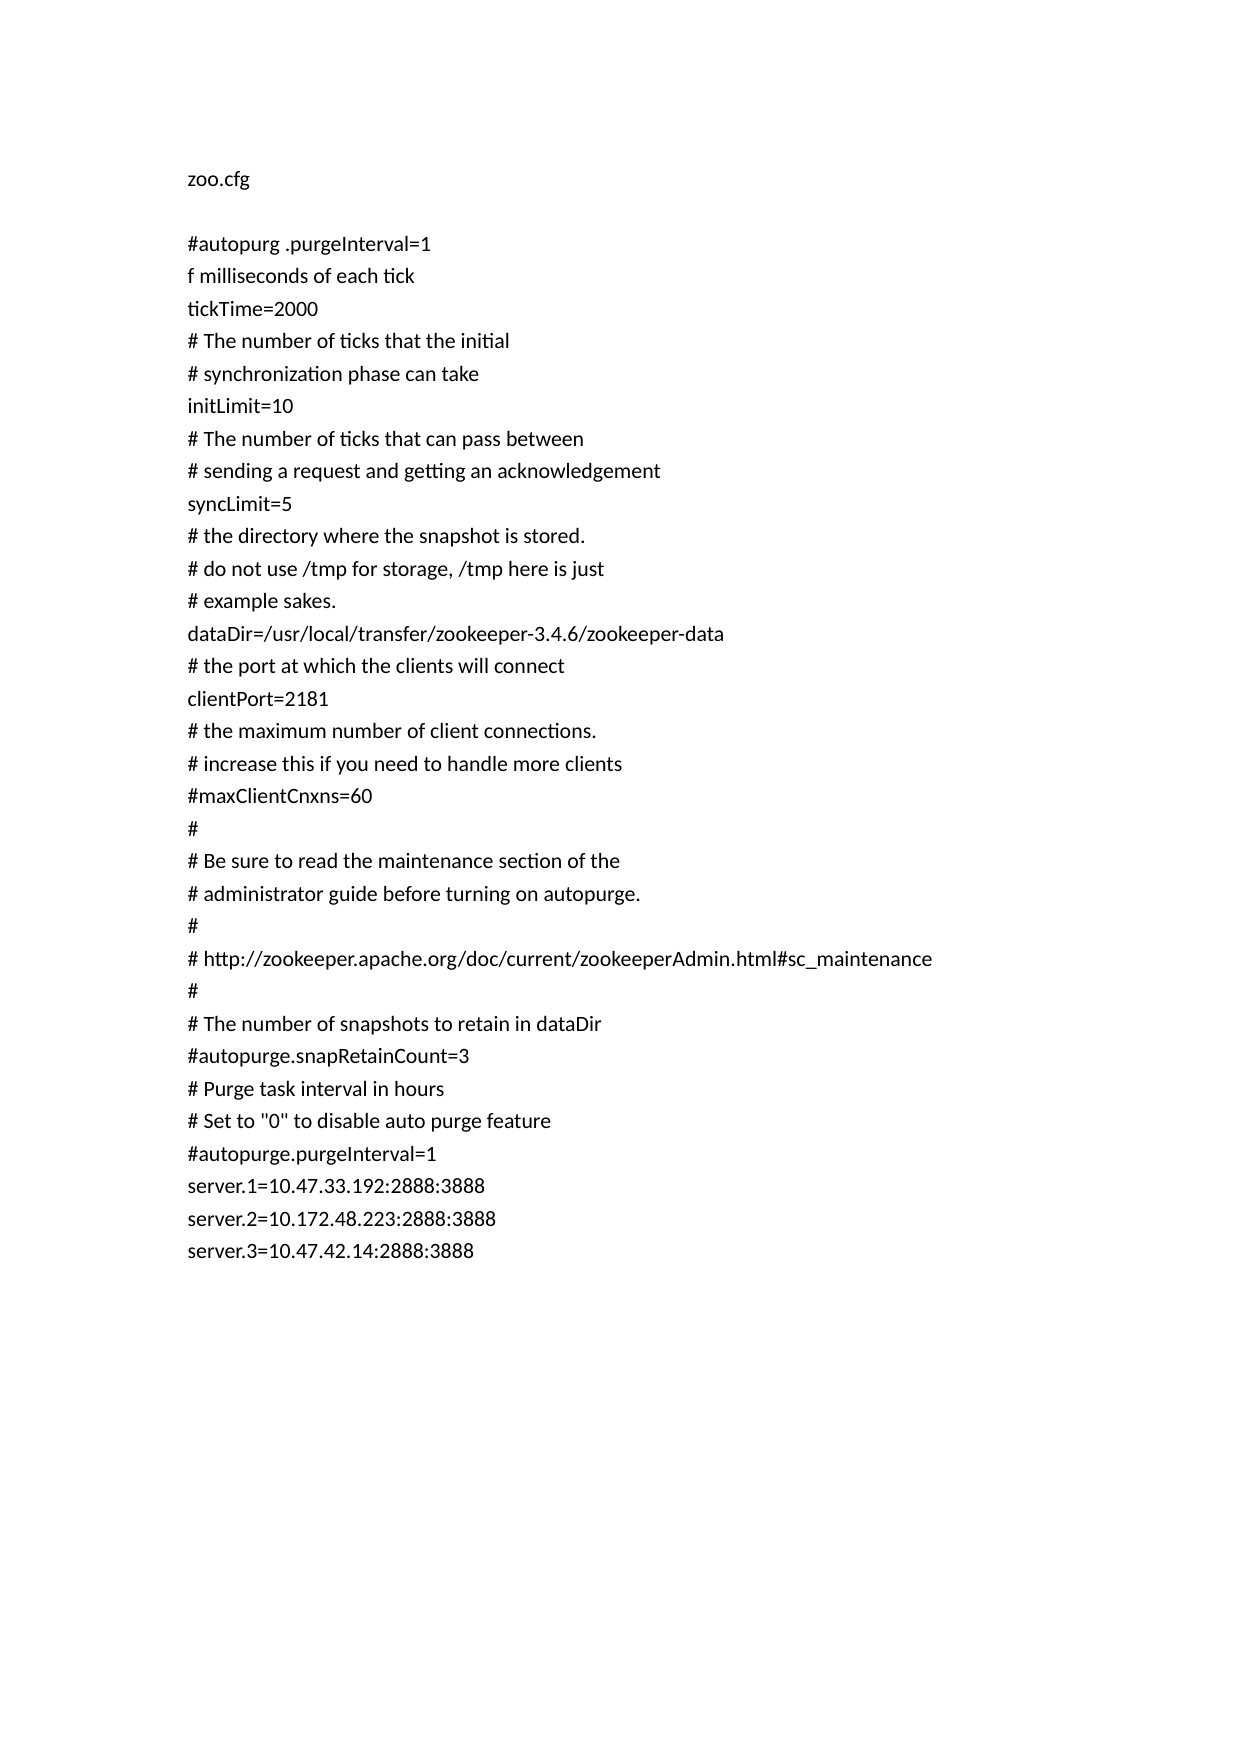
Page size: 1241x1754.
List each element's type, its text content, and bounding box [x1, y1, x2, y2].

text # [187, 909, 1053, 942]
text server.2=10.172.48.223:2888:3888 [187, 1202, 1053, 1234]
text initLimit=10 [187, 389, 1053, 422]
text # example sakes. [187, 584, 1053, 617]
text # [187, 812, 1053, 844]
text # Set to "0" to disable auto purge feature [187, 1104, 1053, 1137]
text # The number of ticks that the initial [187, 324, 1053, 357]
text #autopurge.purgeInterval=1 [187, 1137, 1053, 1169]
text f milliseconds of each tick [187, 259, 1053, 292]
text # sending a request and getting an acknowledgement [187, 454, 1053, 487]
text #autopurge.snapRetainCount=3 [187, 1039, 1053, 1072]
text # The number of ticks that can pass between [187, 422, 1053, 454]
text # administrator guide before turning on autopurge. [187, 877, 1053, 909]
text # synchronization phase can take [187, 357, 1053, 389]
text # the directory where the snapshot is stored. [187, 519, 1053, 552]
text # Be sure to read the maintenance section of the [187, 844, 1053, 877]
text # the maximum number of client connections. [187, 714, 1053, 747]
text server.3=10.47.42.14:2888:3888 [187, 1234, 1053, 1267]
text tickTime=2000 [187, 292, 1053, 324]
text dataDir=/usr/local/transfer/zookeeper-3.4.6/zookeeper-data [187, 617, 1053, 649]
text # increase this if you need to handle more clients [187, 747, 1053, 779]
text #autopurg .purgeInterval=1 [187, 227, 1053, 259]
text # The number of snapshots to retain in dataDir [187, 1007, 1053, 1039]
text server.1=10.47.33.192:2888:3888 [187, 1169, 1053, 1202]
text syncLimit=5 [187, 487, 1053, 519]
text # do not use /tmp for storage, /tmp here is just [187, 552, 1053, 584]
text # [187, 974, 1053, 1007]
text zoo.cfg [187, 162, 1053, 194]
text #maxClientCnxns=60 [187, 779, 1053, 812]
text # the port at which the clients will connect [187, 649, 1053, 682]
text # http://zookeeper.apache.org/doc/current/zookeeperAdmin.html#sc_maintenance [187, 942, 1053, 974]
text # Purge task interval in hours [187, 1072, 1053, 1104]
text clientPort=2181 [187, 682, 1053, 714]
